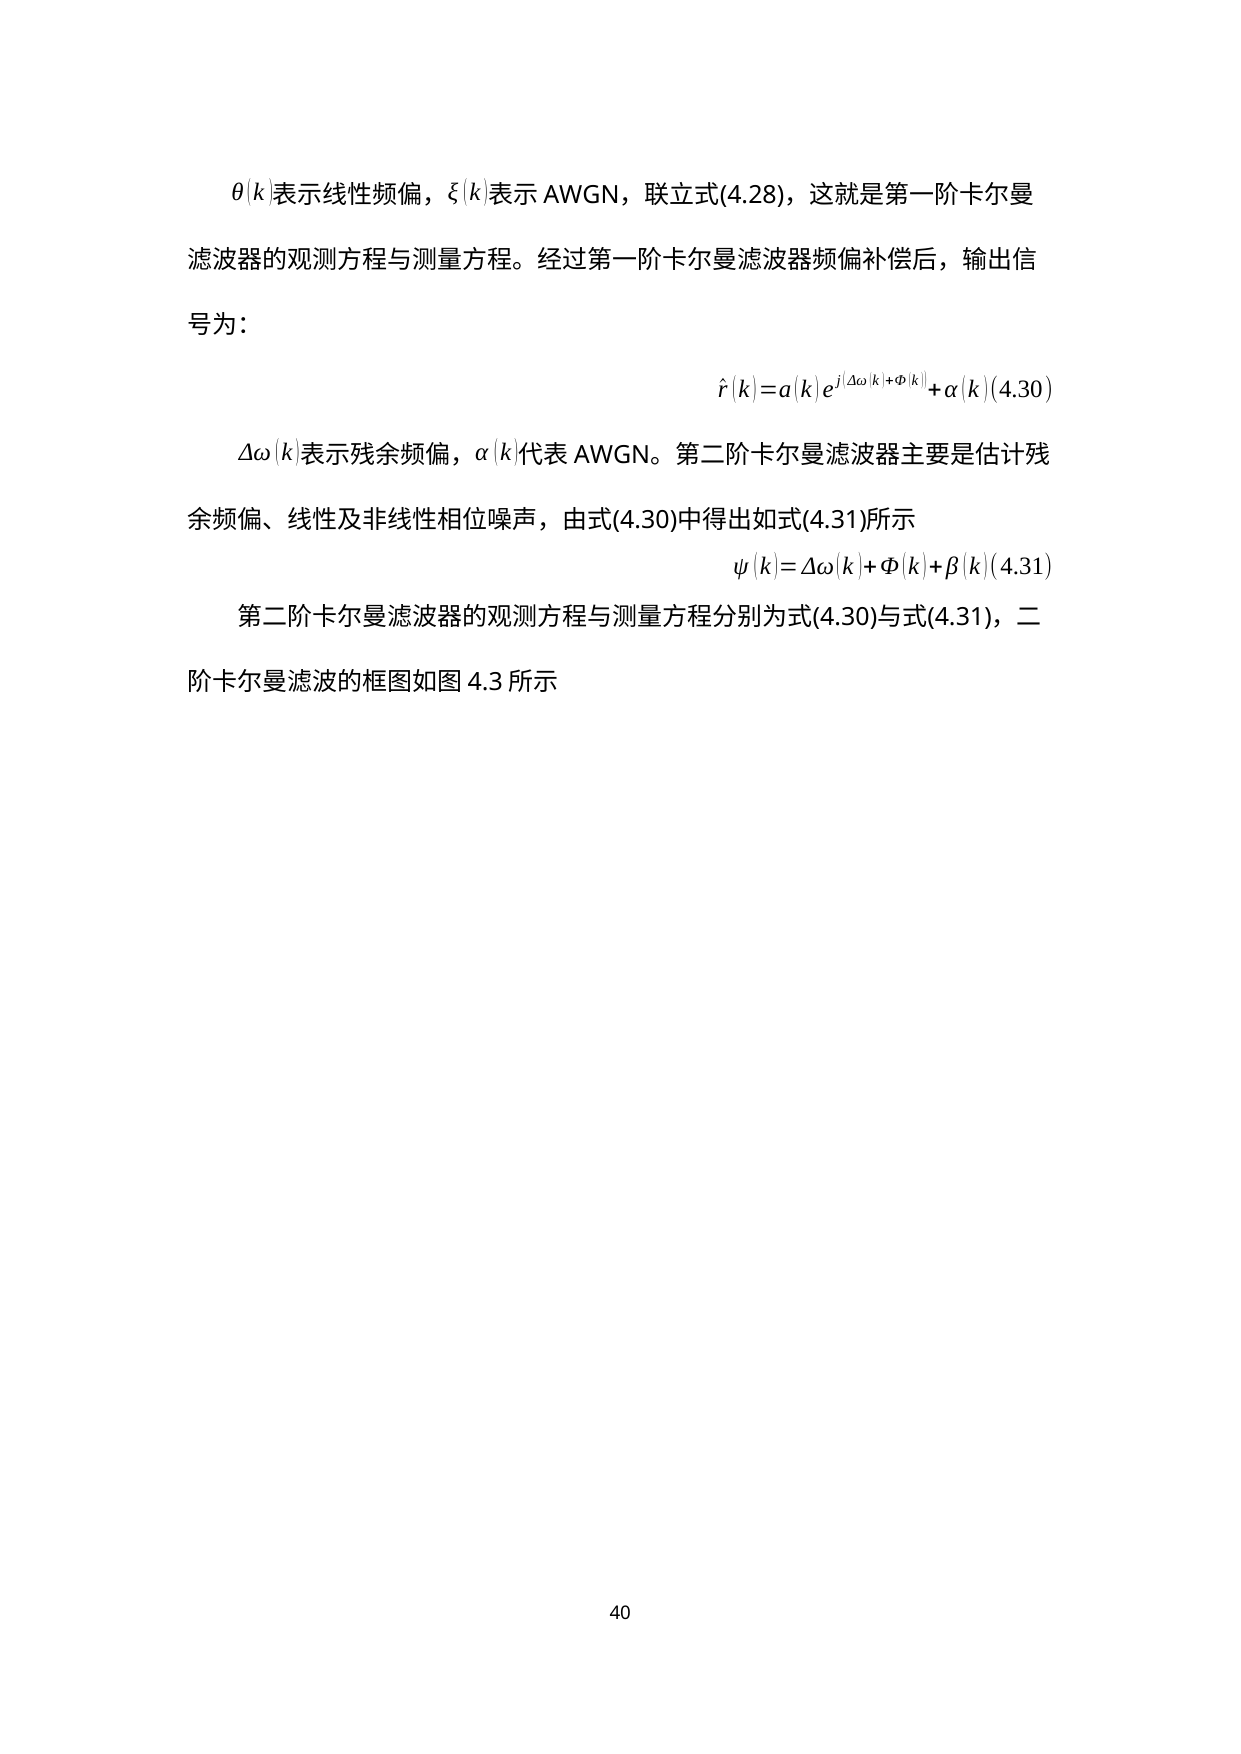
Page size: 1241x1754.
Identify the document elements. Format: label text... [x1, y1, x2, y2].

text 表示线性频偏，表示AWGN，联立式(4.28)，这就是第一阶卡尔曼滤波器的观测方程与测量方程。经过第一阶卡尔曼滤波器频偏补偿后，输出信号为： [187, 160, 1053, 355]
text 第二阶卡尔曼滤波器的观测方程与测量方程分别为式(4.30)与式(4.31)，二阶卡尔曼滤波的框图如图4.3所示 [187, 582, 1053, 712]
text 表示残余频偏，代表AWGN。第二阶卡尔曼滤波器主要是估计残余频偏、线性及非线性相位噪声，由式(4.30)中得出如式(4.31)所示 [187, 420, 1053, 550]
